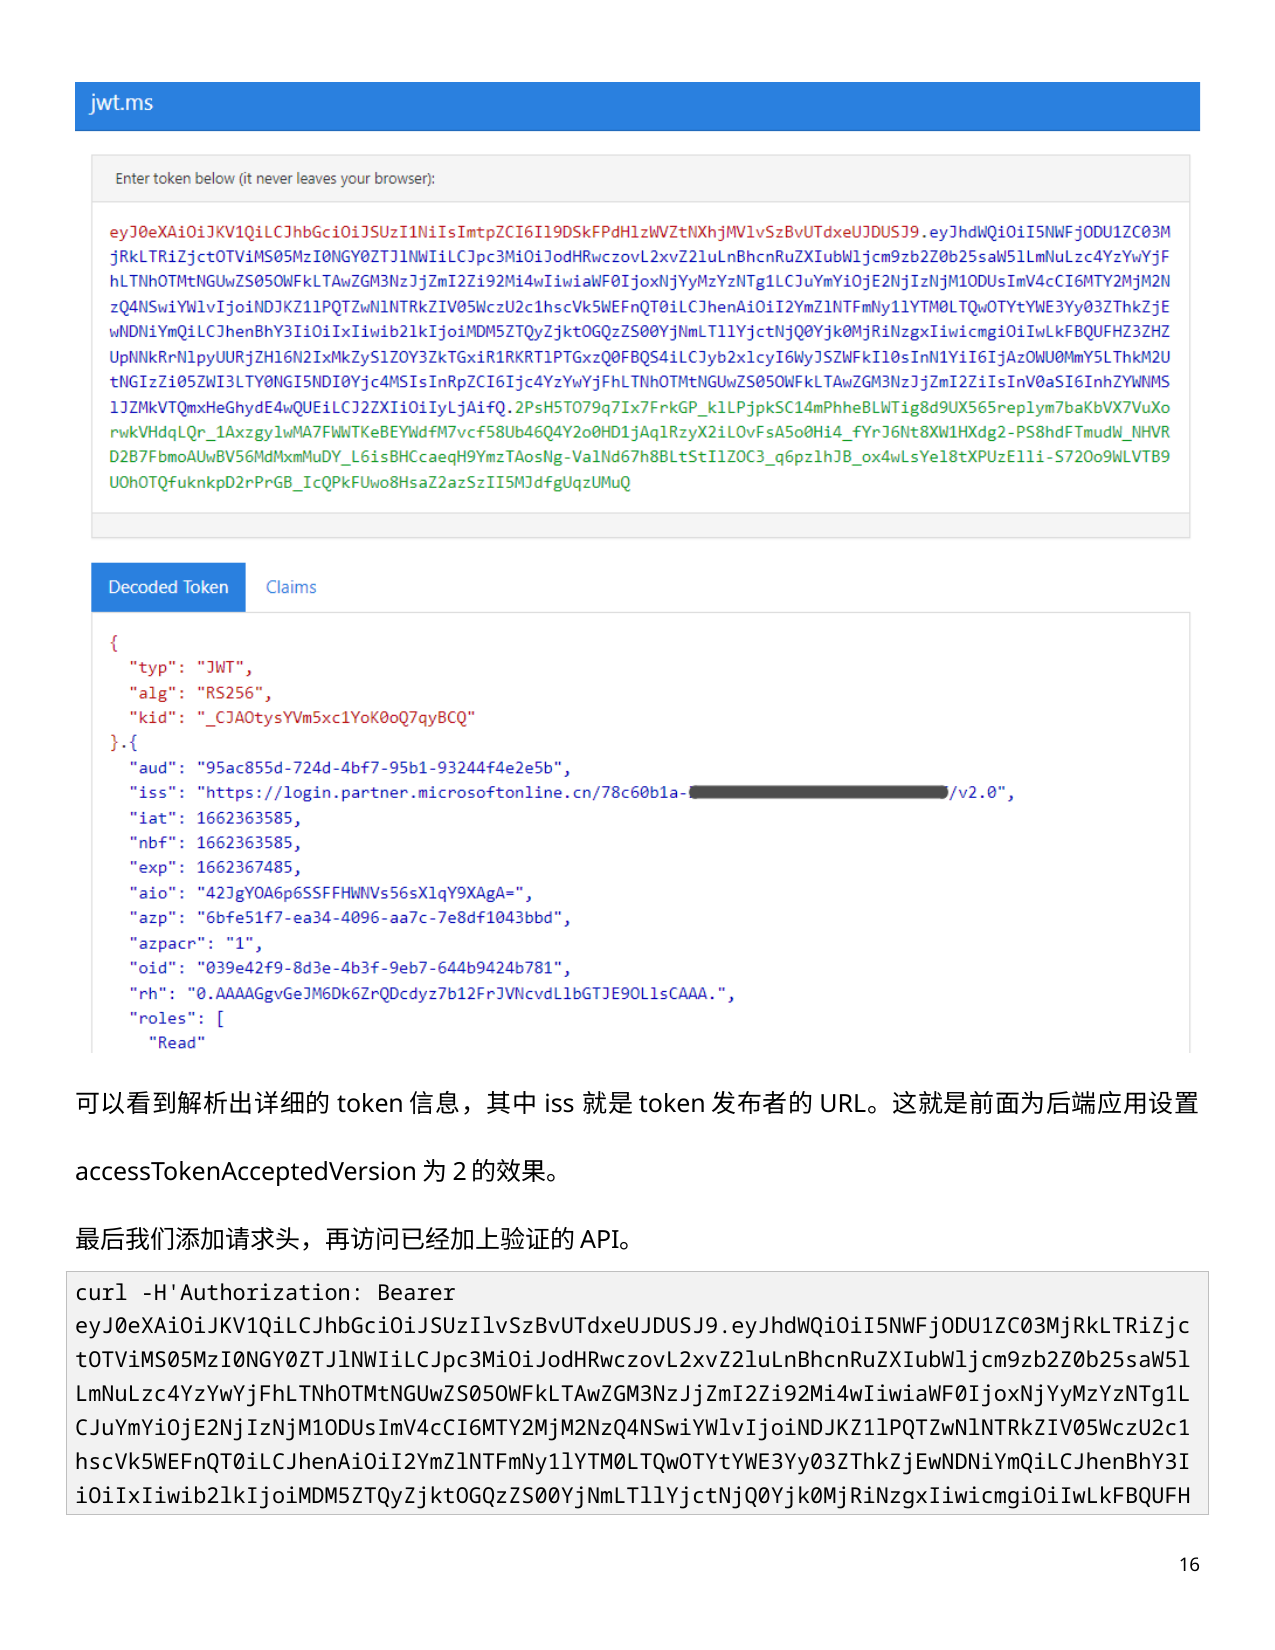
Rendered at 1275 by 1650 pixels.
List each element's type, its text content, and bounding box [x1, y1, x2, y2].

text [67, 1272, 1208, 1514]
picture [75, 82, 1200, 1053]
text 最后我们添加请求头，再访问已经加上验证的API。 [75, 1203, 1200, 1271]
text 可以看到解析出详细的token信息，其中 iss 就是token发布者的URL。这就是前面为后端应用设置accessTokenAcceptedVersion为2的效果。 [75, 1067, 1200, 1203]
